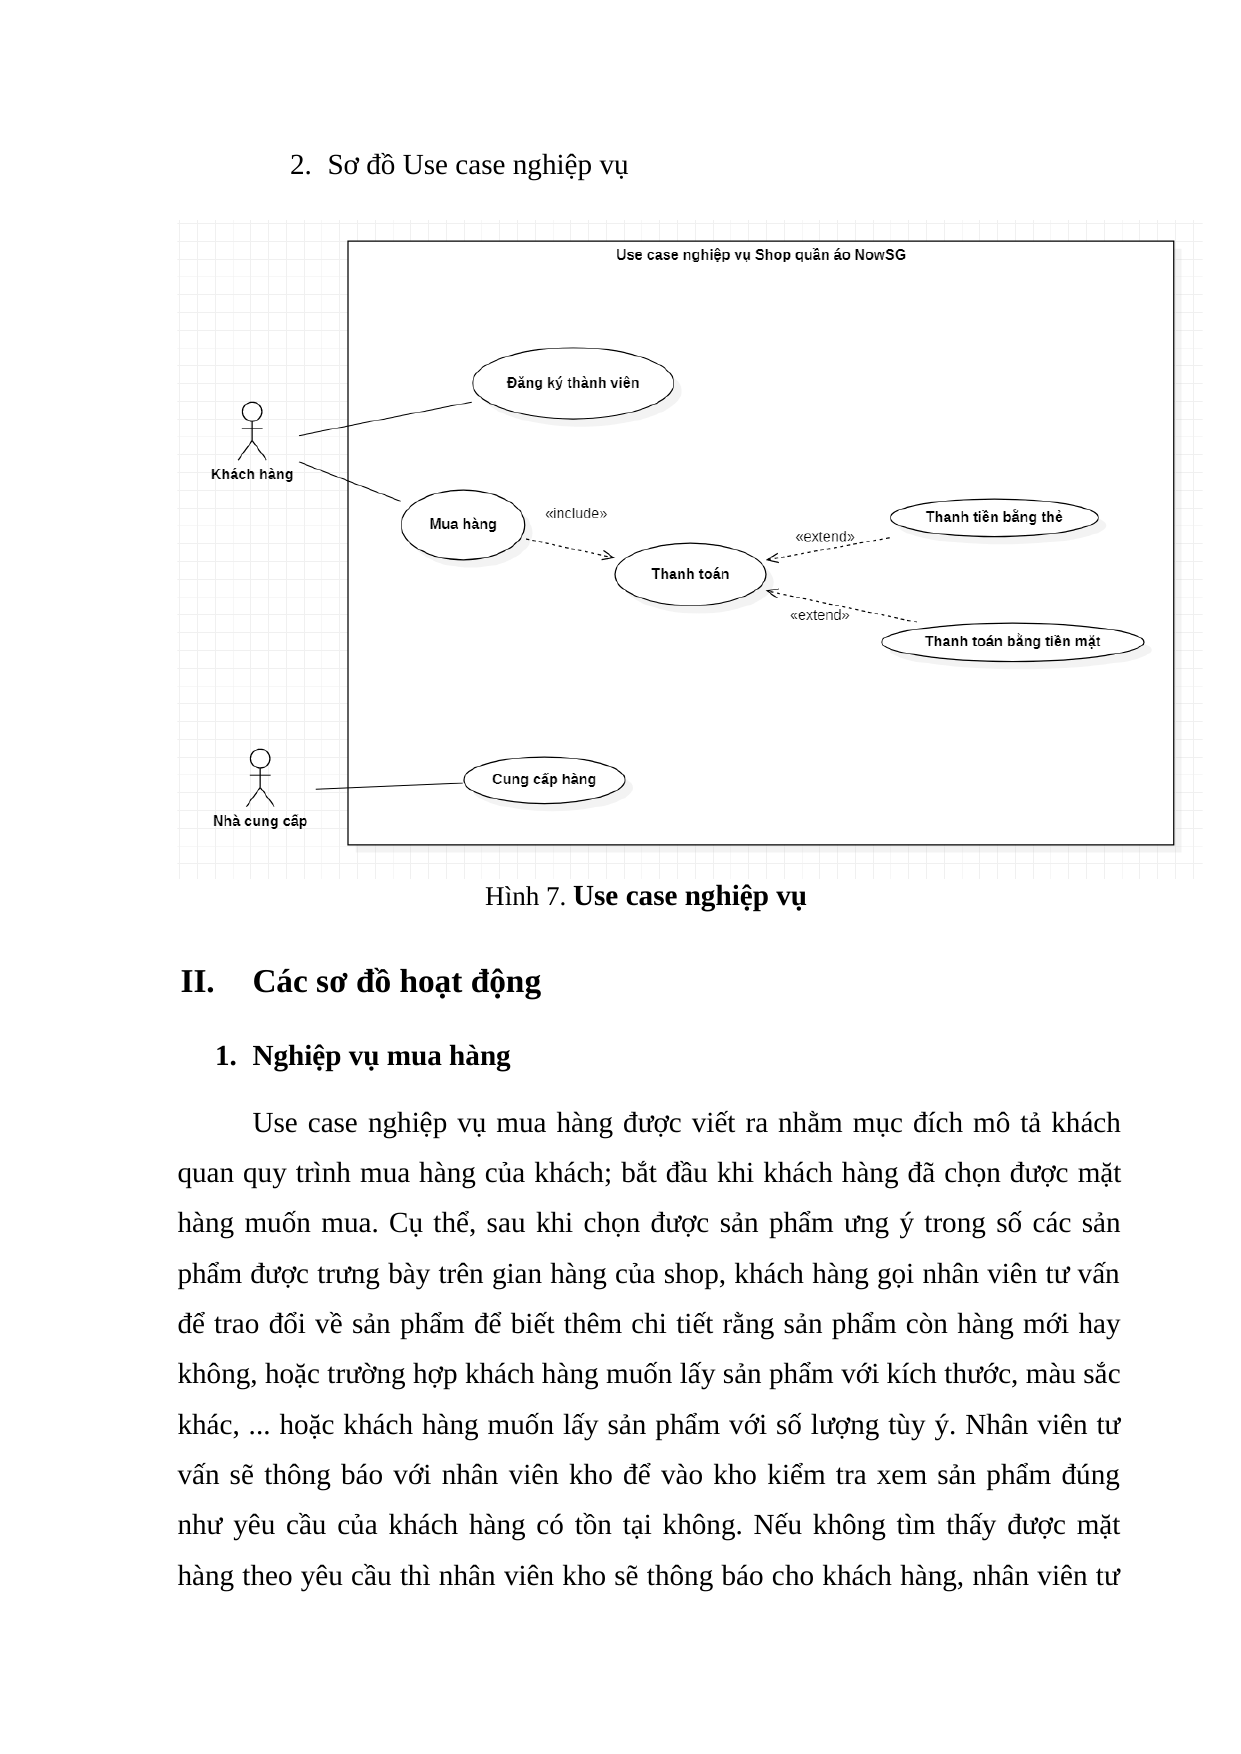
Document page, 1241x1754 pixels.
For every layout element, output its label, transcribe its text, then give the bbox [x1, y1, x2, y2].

list Các sơ đồ hoạt động [215, 961, 1122, 999]
picture [177, 220, 1203, 879]
list Nghiệp vụ mua hàng [215, 1038, 1122, 1071]
text Hình 7. Use case nghiệp vụ [177, 879, 1122, 912]
subtitle Sơ đồ Use case nghiệp vụ [290, 147, 1122, 181]
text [177, 1105, 1122, 1591]
